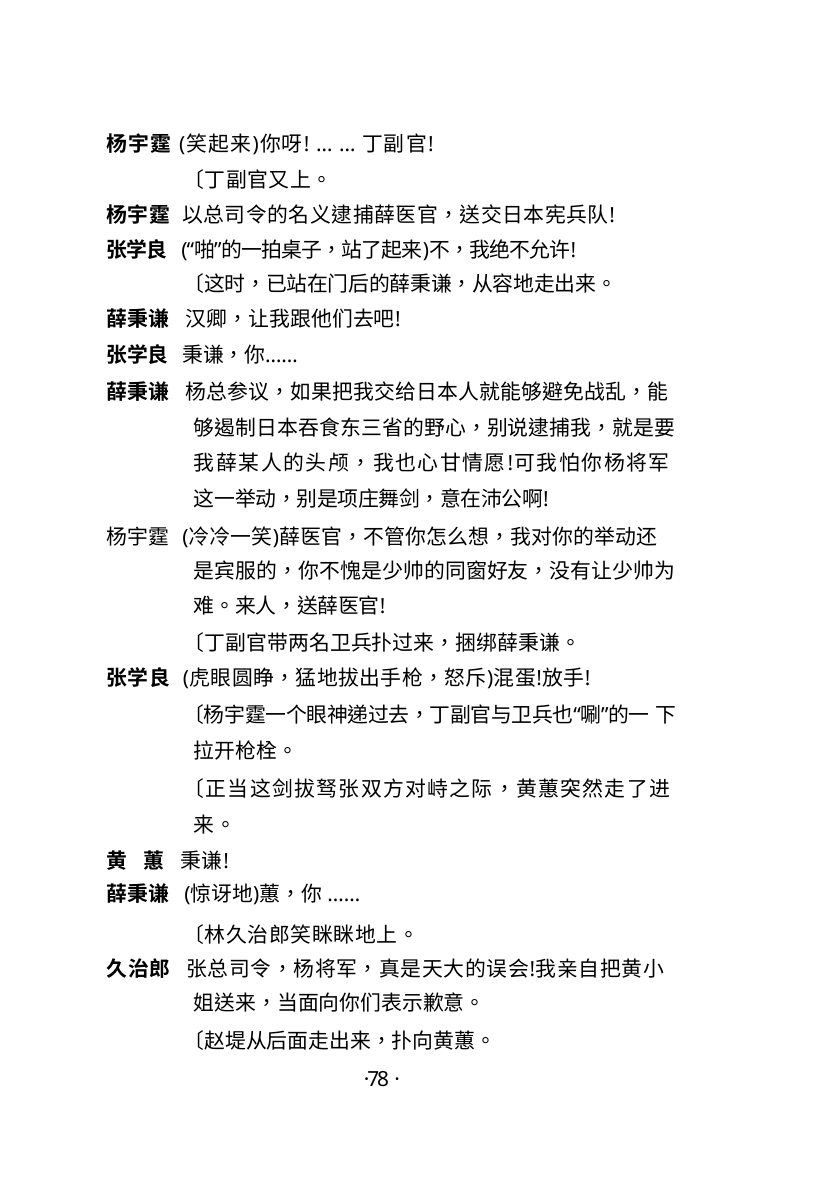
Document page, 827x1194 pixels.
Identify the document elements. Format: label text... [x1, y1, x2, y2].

text 〔杨宇霆一个眼神递过去，丁副官与卫兵也“唰”的一 下拉开枪栓。 [183, 700, 677, 764]
text 薛秉谦 汉卿，让我跟他们去吧! 张学良 秉谦，你…… [106, 304, 412, 369]
text 杨宇霆 (笑起来)你呀! … … 丁副官! 〔丁副官又上。 [106, 129, 465, 193]
text 〔丁副官带两名卫兵扑过来，捆绑薛秉谦。 [183, 629, 703, 655]
text 杨宇霆 (冷冷一笑)薛医官，不管你怎么想，我对你的举动还 是宾服的，你不愧是少帅的同窗好友，没有让少帅为 难。来人，送薛医官! [106, 522, 677, 619]
text 久治郎 张总司令，杨将军，真是天大的误会!我亲自把黄小 姐送来，当面向你们表示歉意。 [106, 954, 676, 1017]
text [106, 1026, 498, 1055]
text 张学良 (“啪”的一拍桌子，站了起来)不，我绝不允许! 〔这时，已站在门后的薛秉谦，从容地走出来。 [106, 235, 619, 297]
text 张学良 (虎眼圆睁，猛地拔出手枪，怒斥)混蛋!放手! [106, 665, 703, 691]
text 〔正当这剑拔驽张双方对峙之际，黄蕙突然走了进 来。 [183, 774, 674, 838]
text 〔林久治郎笑眯眯地上。 [183, 920, 703, 948]
text 黄 蕙 秉谦! [106, 848, 703, 874]
text 薛秉谦 杨总参议，如果把我交给日本人就能够避免战乱，能 够遏制日本吞食东三省的野心，别说逮捕我，就是要 我薛某人的头颅，我也心甘情愿!可我怕你杨将军 这一举动，别是项庄舞剑，意在沛公啊! [106, 377, 678, 513]
text 薛秉谦 (惊讶地)蕙，你 …… [106, 881, 703, 906]
text 杨宇霆 以总司令的名义逮捕薛医官，送交日本宪兵队! [106, 201, 703, 227]
